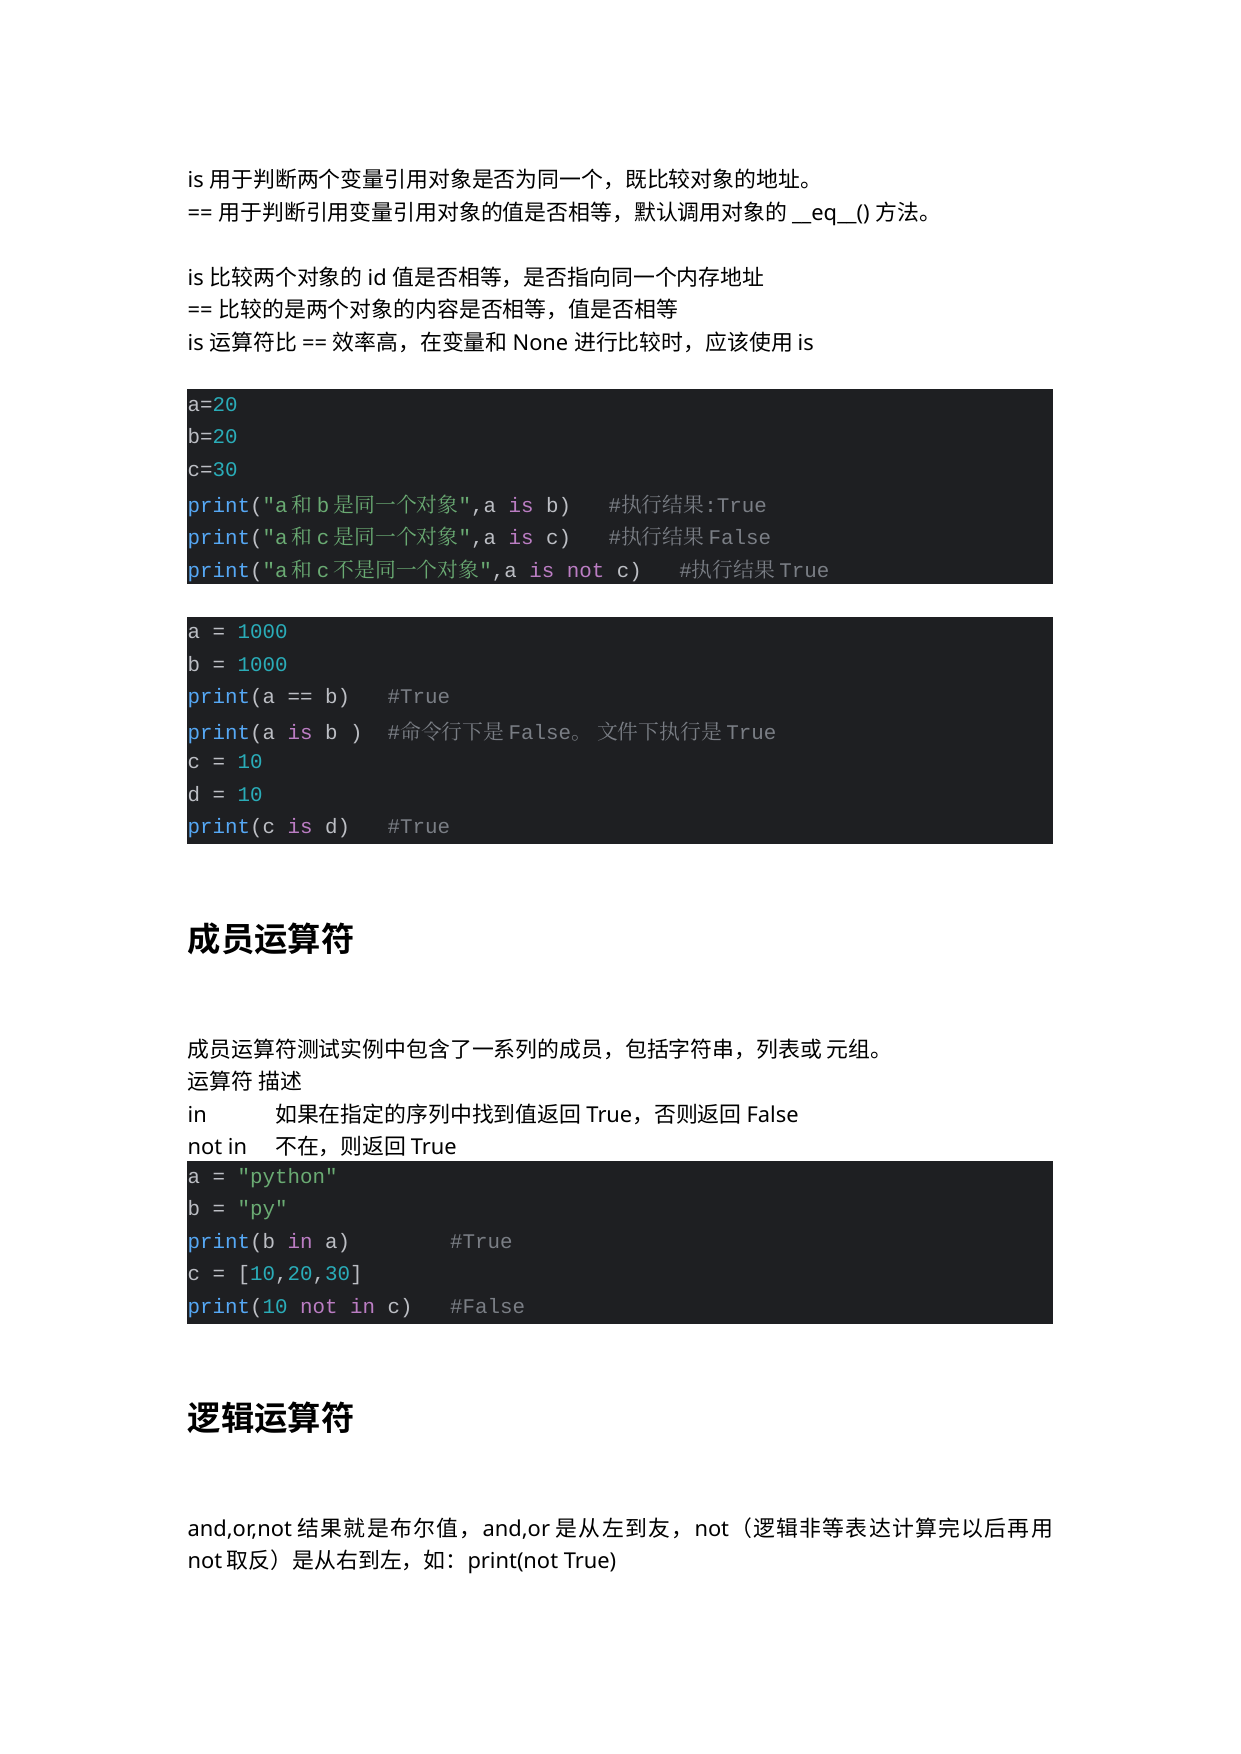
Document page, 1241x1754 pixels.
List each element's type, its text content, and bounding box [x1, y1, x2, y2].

text 成员运算符测试实例中包含了一系列的成员，包括字符串，列表或 元组。 [187, 1031, 1053, 1064]
text not in 不在，则返回True [187, 1129, 1053, 1161]
text in 如果在指定的序列中找到值返回 True，否则返回 False [187, 1096, 1053, 1129]
text == 比较的是两个对象的内容是否相等，值是否相等 [187, 292, 1053, 324]
text a = "python" b = "py" print(b in a) #True c = [10,20,30] print(10 not in c) #False [187, 1161, 1053, 1324]
text a = 1000 b = 1000 print(a == b) #True print(a is b ) #命令行下是False。 文件下执行是True c = 10 d = 10 print(c is d) #True [187, 617, 1053, 844]
text == 用于判断引用变量引用对象的值是否相等，默认调用对象的 __eq__() 方法。 [187, 194, 1053, 227]
subtitle 逻辑运算符 [187, 1383, 1053, 1448]
text is 用于判断两个变量引用对象是否为同一个，既比较对象的地址。 [187, 162, 1053, 194]
text and,or,not结果就是布尔值，and,or是从左到友，not（逻辑非等表达计算完以后再用not取反）是从右到左，如：print(not True) [187, 1511, 1053, 1576]
text is 运算符比 == 效率高，在变量和 None 进行比较时，应该使用 is [187, 324, 1053, 357]
text a=20 b=20 c=30 print("a和b是同一个对象",a is b) #执行结果:True print("a和c是同一个对象",a is c) #执行结果False print("a和c不是同一个对象",a is not c) #执行结果True [187, 389, 1053, 584]
text is 比较两个对象的 id 值是否相等，是否指向同一个内存地址 [187, 259, 1053, 292]
text 运算符 描述 [187, 1064, 1053, 1096]
subtitle 成员运算符 [187, 904, 1053, 969]
